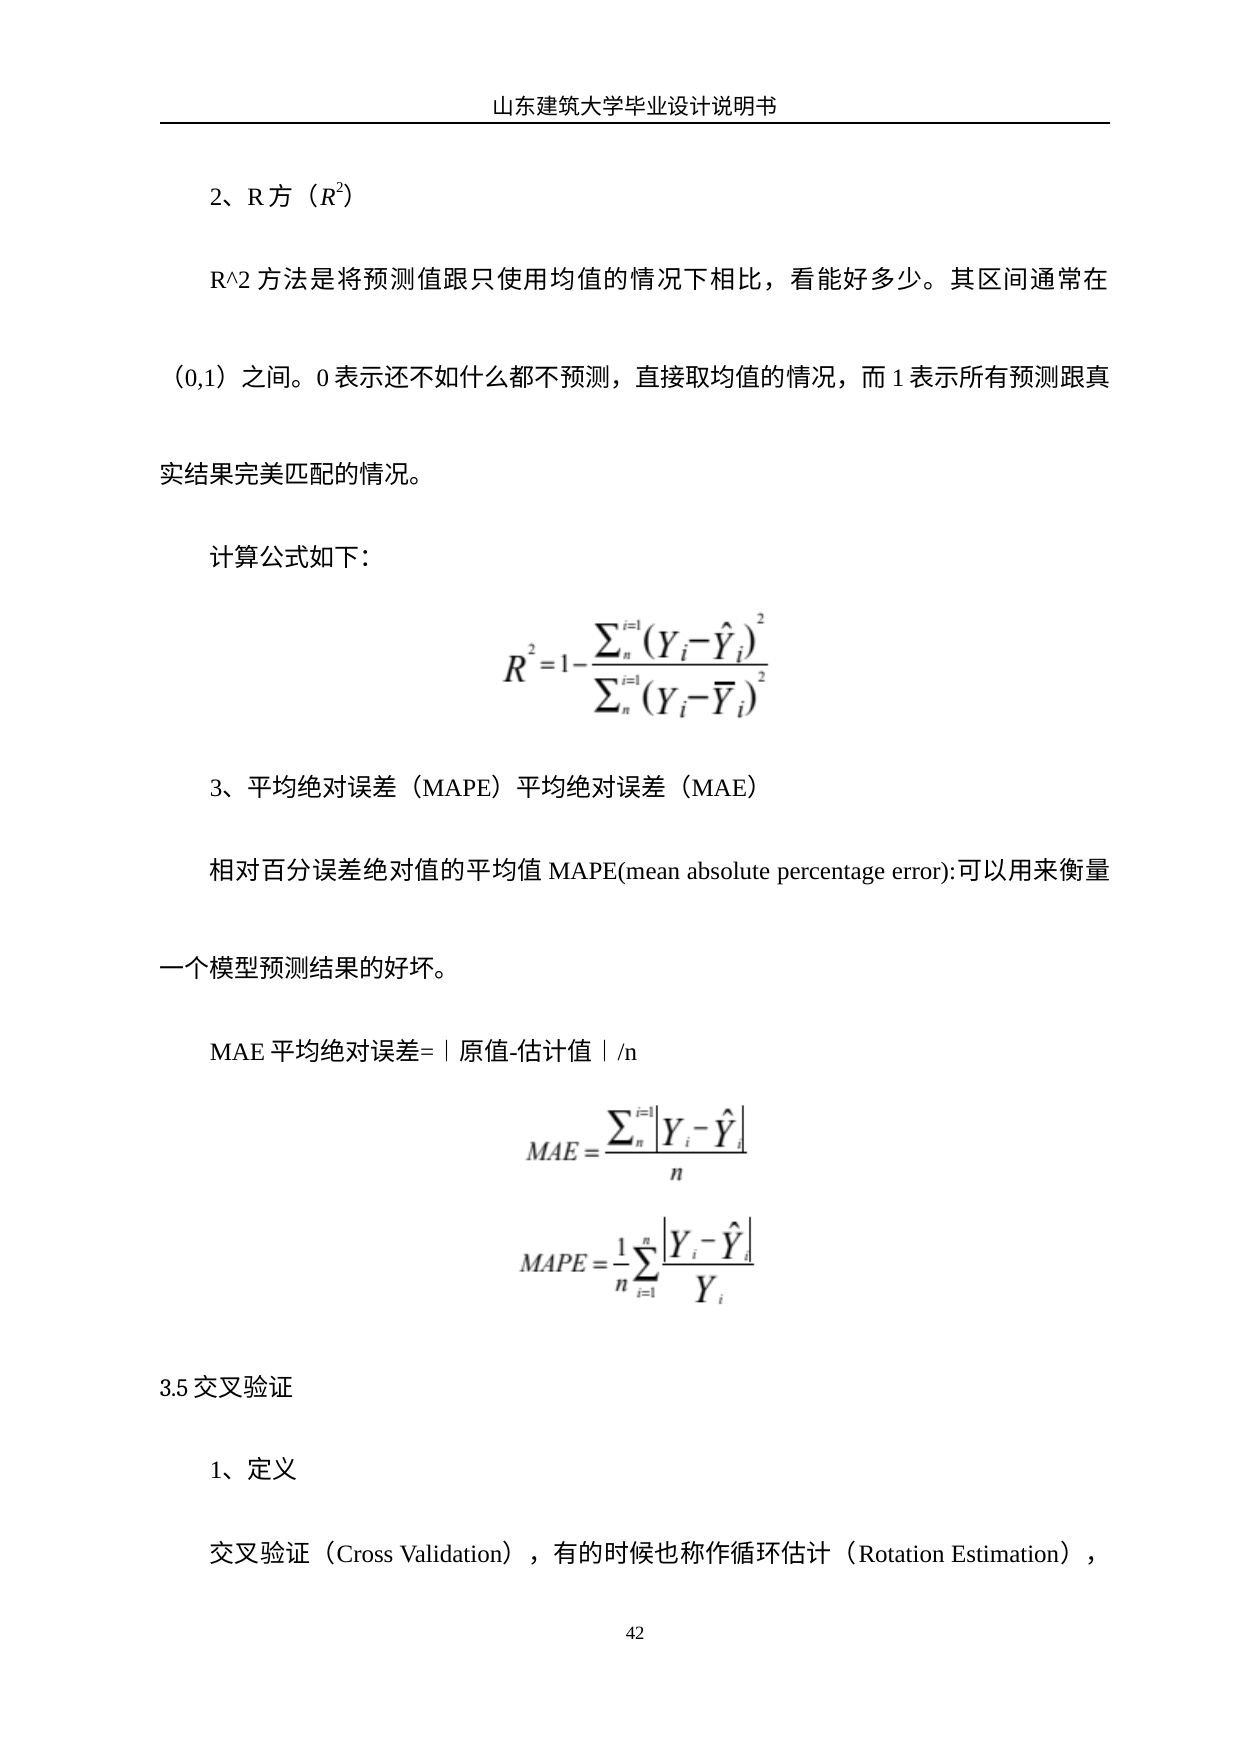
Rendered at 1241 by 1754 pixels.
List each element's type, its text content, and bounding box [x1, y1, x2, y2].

text 1、定义 [159, 1436, 1110, 1501]
text 计算公式如下： [159, 523, 1110, 588]
text 2、R方（） [159, 162, 1110, 227]
text 相对百分误差绝对值的平均值MAPE(mean absolute percentage error):可以用来衡量一个模型预测结果的好坏。 [159, 836, 1110, 999]
text R^2方法是将预测值跟只使用均值的情况下相比，看能好多少。其区间通常在（0,1）之间。0表示还不如什么都不预测，直接取均值的情况，而1表示所有预测跟真实结果完美匹配的情况。 [159, 245, 1110, 505]
subtitle 3.5交叉验证 [159, 1353, 1110, 1418]
text MAE平均绝对误差=︱原值-估计值︱/n [159, 1017, 1110, 1082]
text 3、平均绝对误差（MAPE）平均绝对误差（MAE） [159, 753, 1110, 818]
